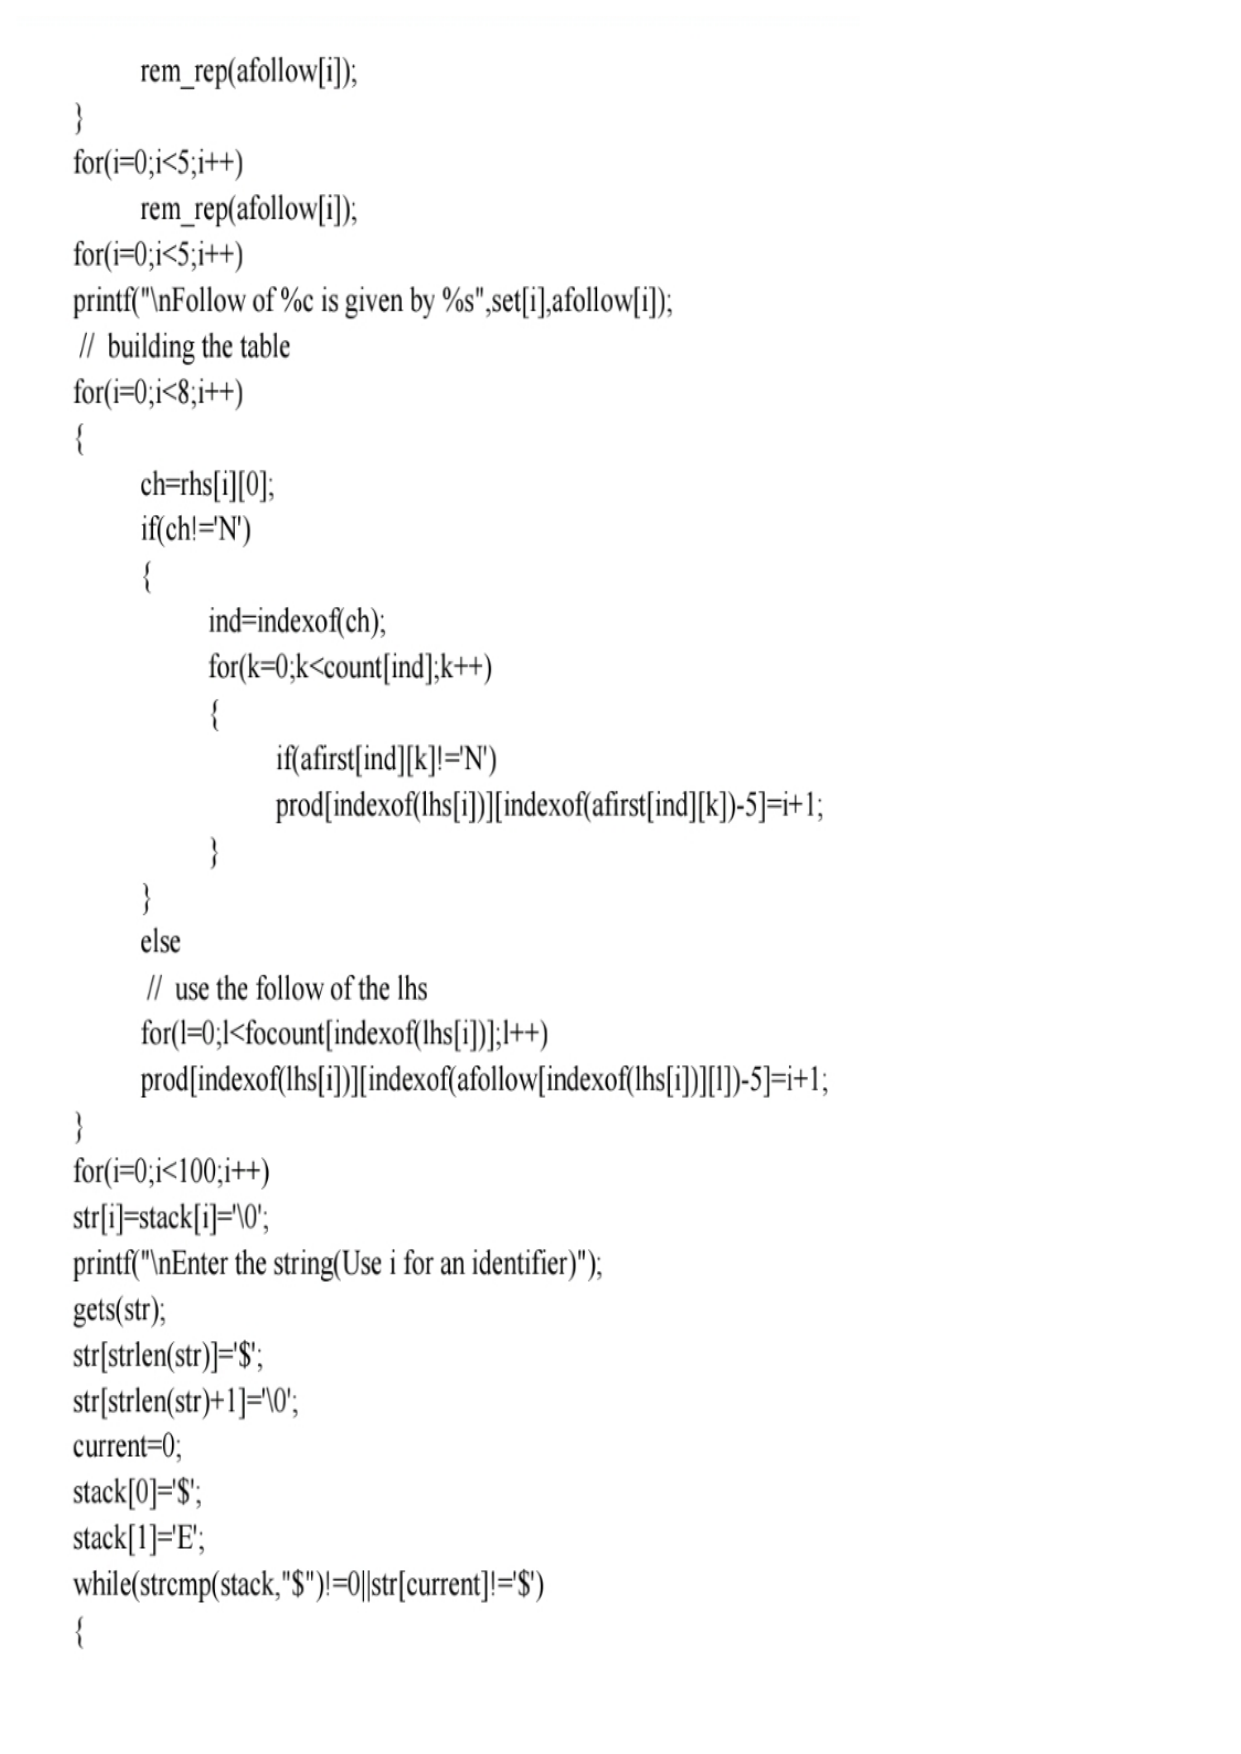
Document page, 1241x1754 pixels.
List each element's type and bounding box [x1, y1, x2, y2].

picture [16, 16, 861, 1664]
